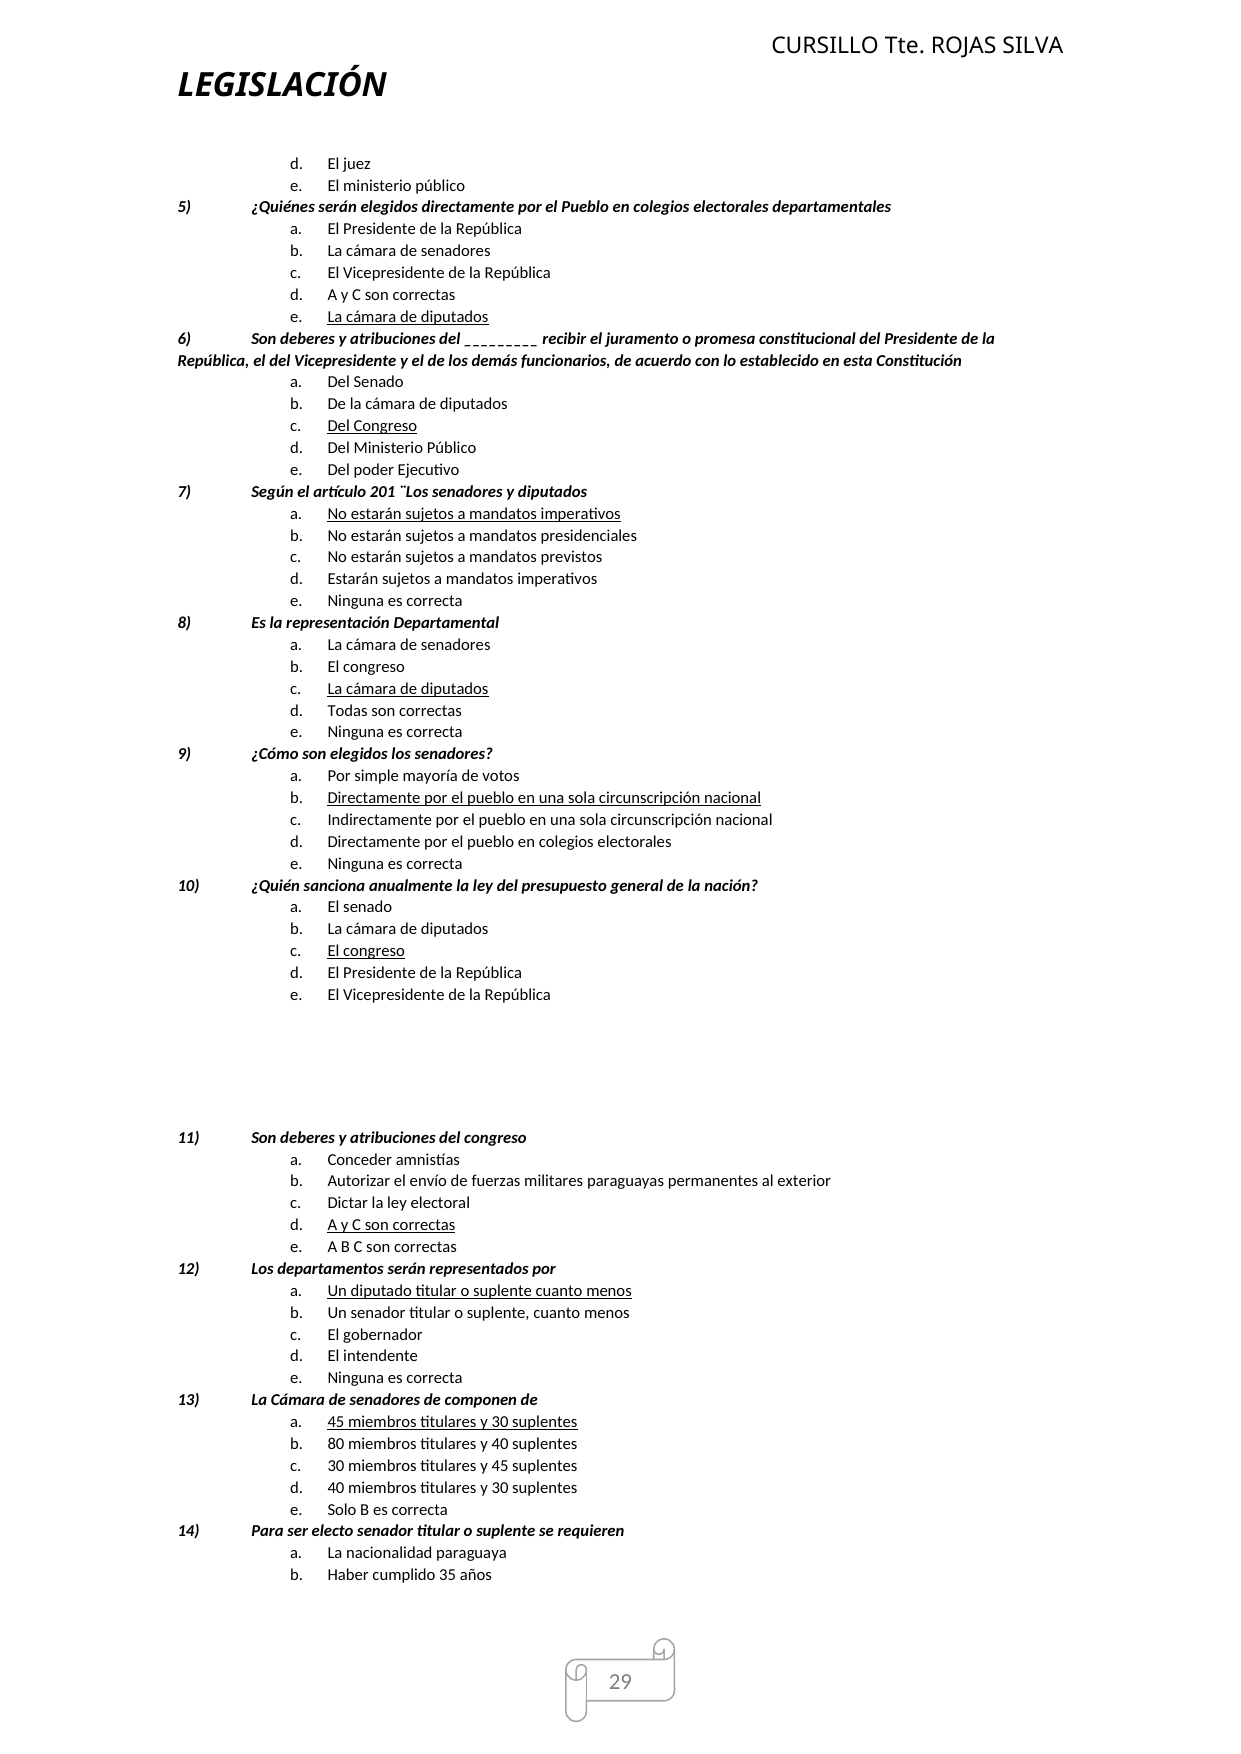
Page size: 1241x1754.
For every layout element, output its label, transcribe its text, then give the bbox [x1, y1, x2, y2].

list La cámara de senadores [290, 634, 1063, 654]
list El Vicepresidente de la República [290, 262, 1063, 283]
list No estarán sujetos a mandatos previstos [290, 547, 1063, 567]
list Del Congreso [290, 415, 1063, 436]
list El Presidente de la República [290, 218, 1063, 239]
list El congreso [290, 656, 1063, 676]
list A B C son correctas [290, 1236, 1063, 1257]
list Los departamentos serán representados por [177, 1258, 1063, 1278]
list Ninguna es correcta [290, 1367, 1063, 1388]
list El senado [290, 897, 1063, 917]
list Del Senado [290, 372, 1063, 392]
list A y C son correctas [290, 1214, 1063, 1235]
list 30 miembros titulares y 45 suplentes [290, 1455, 1063, 1475]
list Del poder Ejecutivo [290, 459, 1063, 479]
list Ninguna es correcta [290, 853, 1063, 873]
list Directamente por el pueblo en colegios electorales [290, 831, 1063, 851]
list A y C son correctas [290, 284, 1063, 304]
list Un senador titular o suplente, cuanto menos [290, 1302, 1063, 1322]
list Ninguna es correcta [290, 590, 1063, 611]
list El Vicepresidente de la República [290, 984, 1063, 1004]
list Estarán sujetos a mandatos imperativos [290, 568, 1063, 589]
list De la cámara de diputados [290, 393, 1063, 414]
list Solo B es correcta [290, 1499, 1063, 1519]
list Autorizar el envío de fuerzas militares paraguayas permanentes al exterior [290, 1171, 1063, 1191]
list Para ser electo senador titular o suplente se requieren [177, 1521, 1063, 1541]
list Haber cumplido 35 años [290, 1564, 1063, 1585]
list El Presidente de la República [290, 962, 1063, 983]
list La cámara de senadores [290, 240, 1063, 261]
list La cámara de diputados [290, 306, 1063, 326]
list La cámara de diputados [290, 918, 1063, 939]
list Un diputado titular o suplente cuanto menos [290, 1280, 1063, 1300]
list El ministerio público [290, 175, 1063, 195]
list El congreso [290, 940, 1063, 961]
list Del Ministerio Público [290, 437, 1063, 458]
list Son deberes y atribuciones del _________ recibir el juramento o promesa constitucional del Presidente de la República, el del Vicepresidente y el de los demás funcionarios, de acuerdo con lo establecido en esta Constitución [177, 328, 1063, 370]
list ¿Cómo son elegidos los senadores? [177, 743, 1063, 764]
list Por simple mayoría de votos [290, 765, 1063, 786]
list Conceder amnistías [290, 1149, 1063, 1169]
list ¿Quiénes serán elegidos directamente por el Pueblo en colegios electorales departamentales [177, 197, 1063, 217]
list Dictar la ley electoral [290, 1192, 1063, 1213]
list No estarán sujetos a mandatos presidenciales [290, 525, 1063, 545]
list 80 miembros titulares y 40 suplentes [290, 1433, 1063, 1453]
list La nacionalidad paraguaya [290, 1542, 1063, 1563]
list Según el artículo 201 ¨Los senadores y diputados [177, 481, 1063, 501]
list 45 miembros titulares y 30 suplentes [290, 1411, 1063, 1432]
list La Cámara de senadores de componen de [177, 1389, 1063, 1410]
list ¿Quién sanciona anualmente la ley del presupuesto general de la nación? [177, 875, 1063, 895]
list Todas son correctas [290, 700, 1063, 720]
list El gobernador [290, 1324, 1063, 1344]
list 40 miembros titulares y 30 suplentes [290, 1477, 1063, 1497]
list El intendente [290, 1346, 1063, 1366]
list Es la representación Departamental [177, 612, 1063, 633]
list Ninguna es correcta [290, 722, 1063, 742]
list La cámara de diputados [290, 678, 1063, 698]
list Indirectamente por el pueblo en una sola circunscripción nacional [290, 809, 1063, 829]
list Directamente por el pueblo en una sola circunscripción nacional [290, 787, 1063, 808]
list No estarán sujetos a mandatos imperativos [290, 503, 1063, 523]
list Son deberes y atribuciones del congreso [177, 1127, 1063, 1147]
list El juez [290, 153, 1063, 173]
